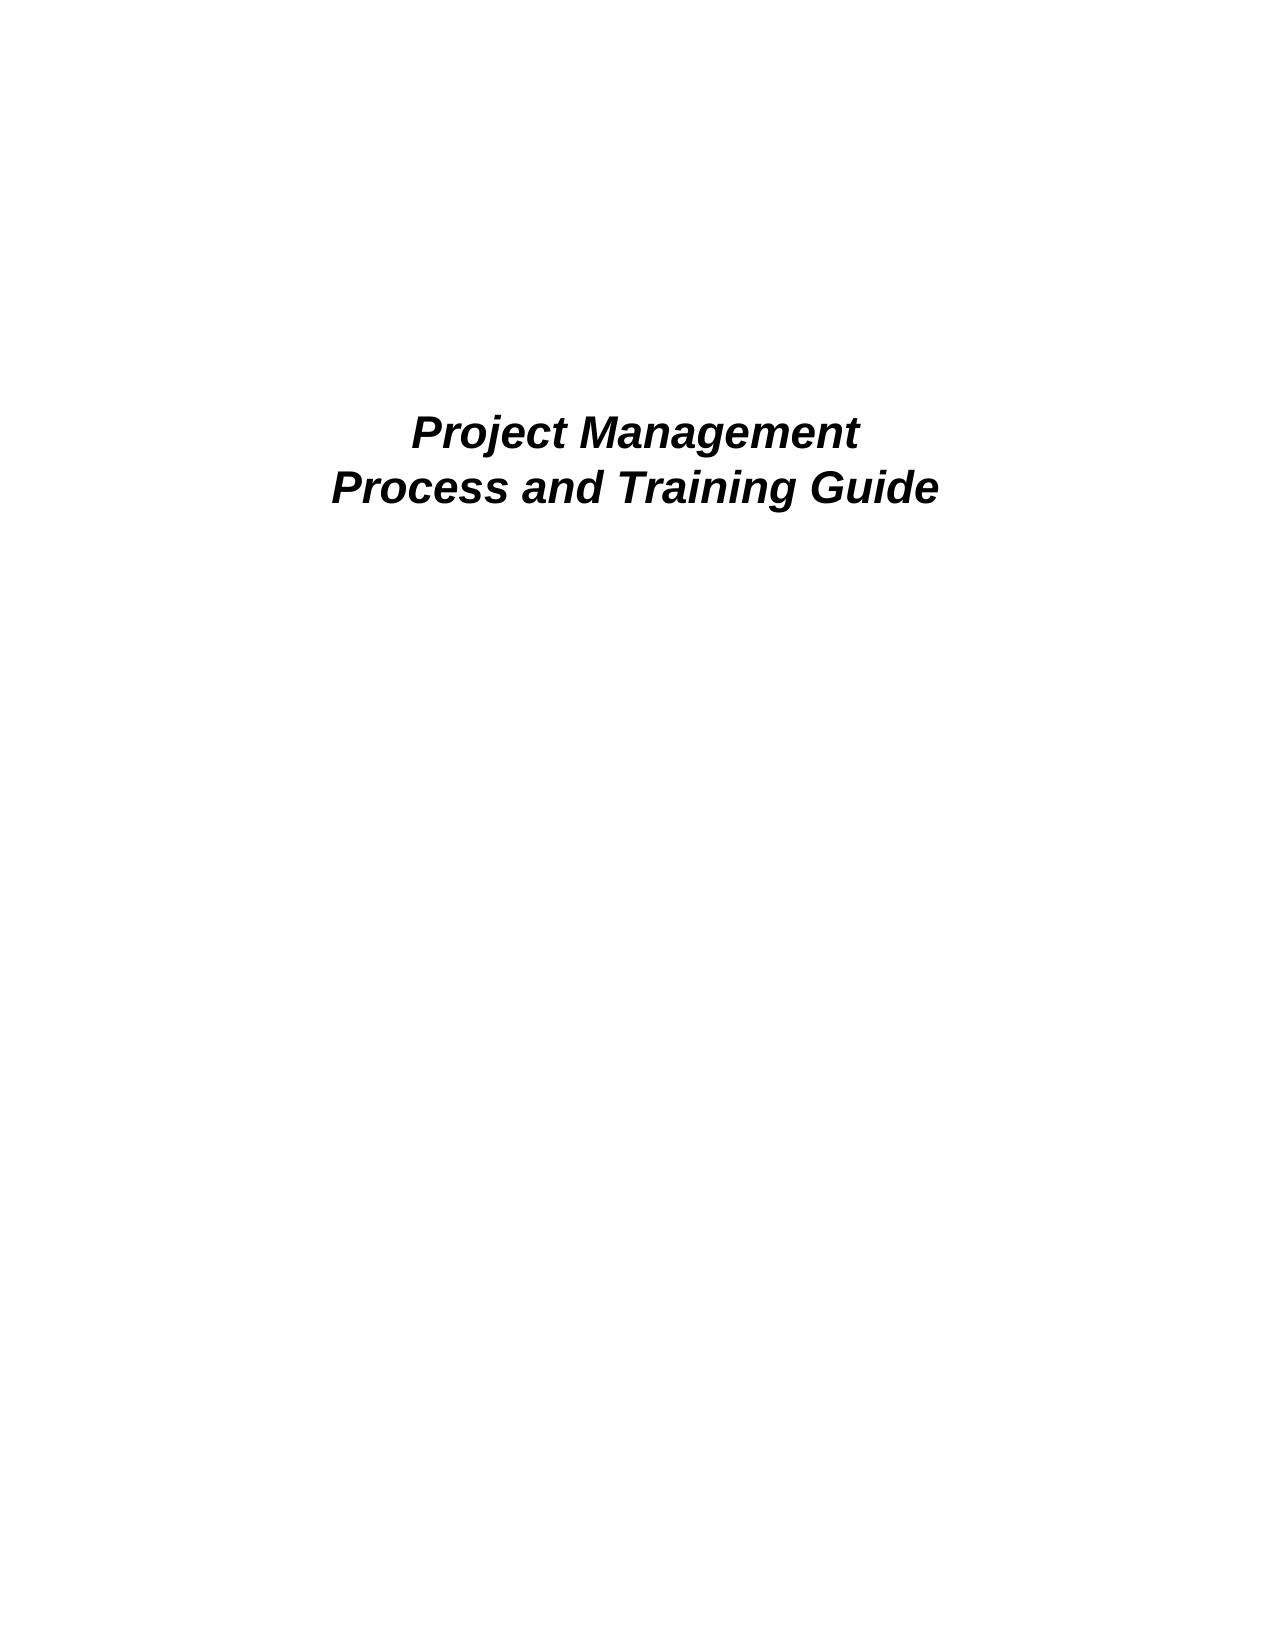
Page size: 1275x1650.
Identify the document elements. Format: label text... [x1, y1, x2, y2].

text Process and Training Guide [150, 460, 1125, 513]
text Project Management [150, 405, 1125, 458]
